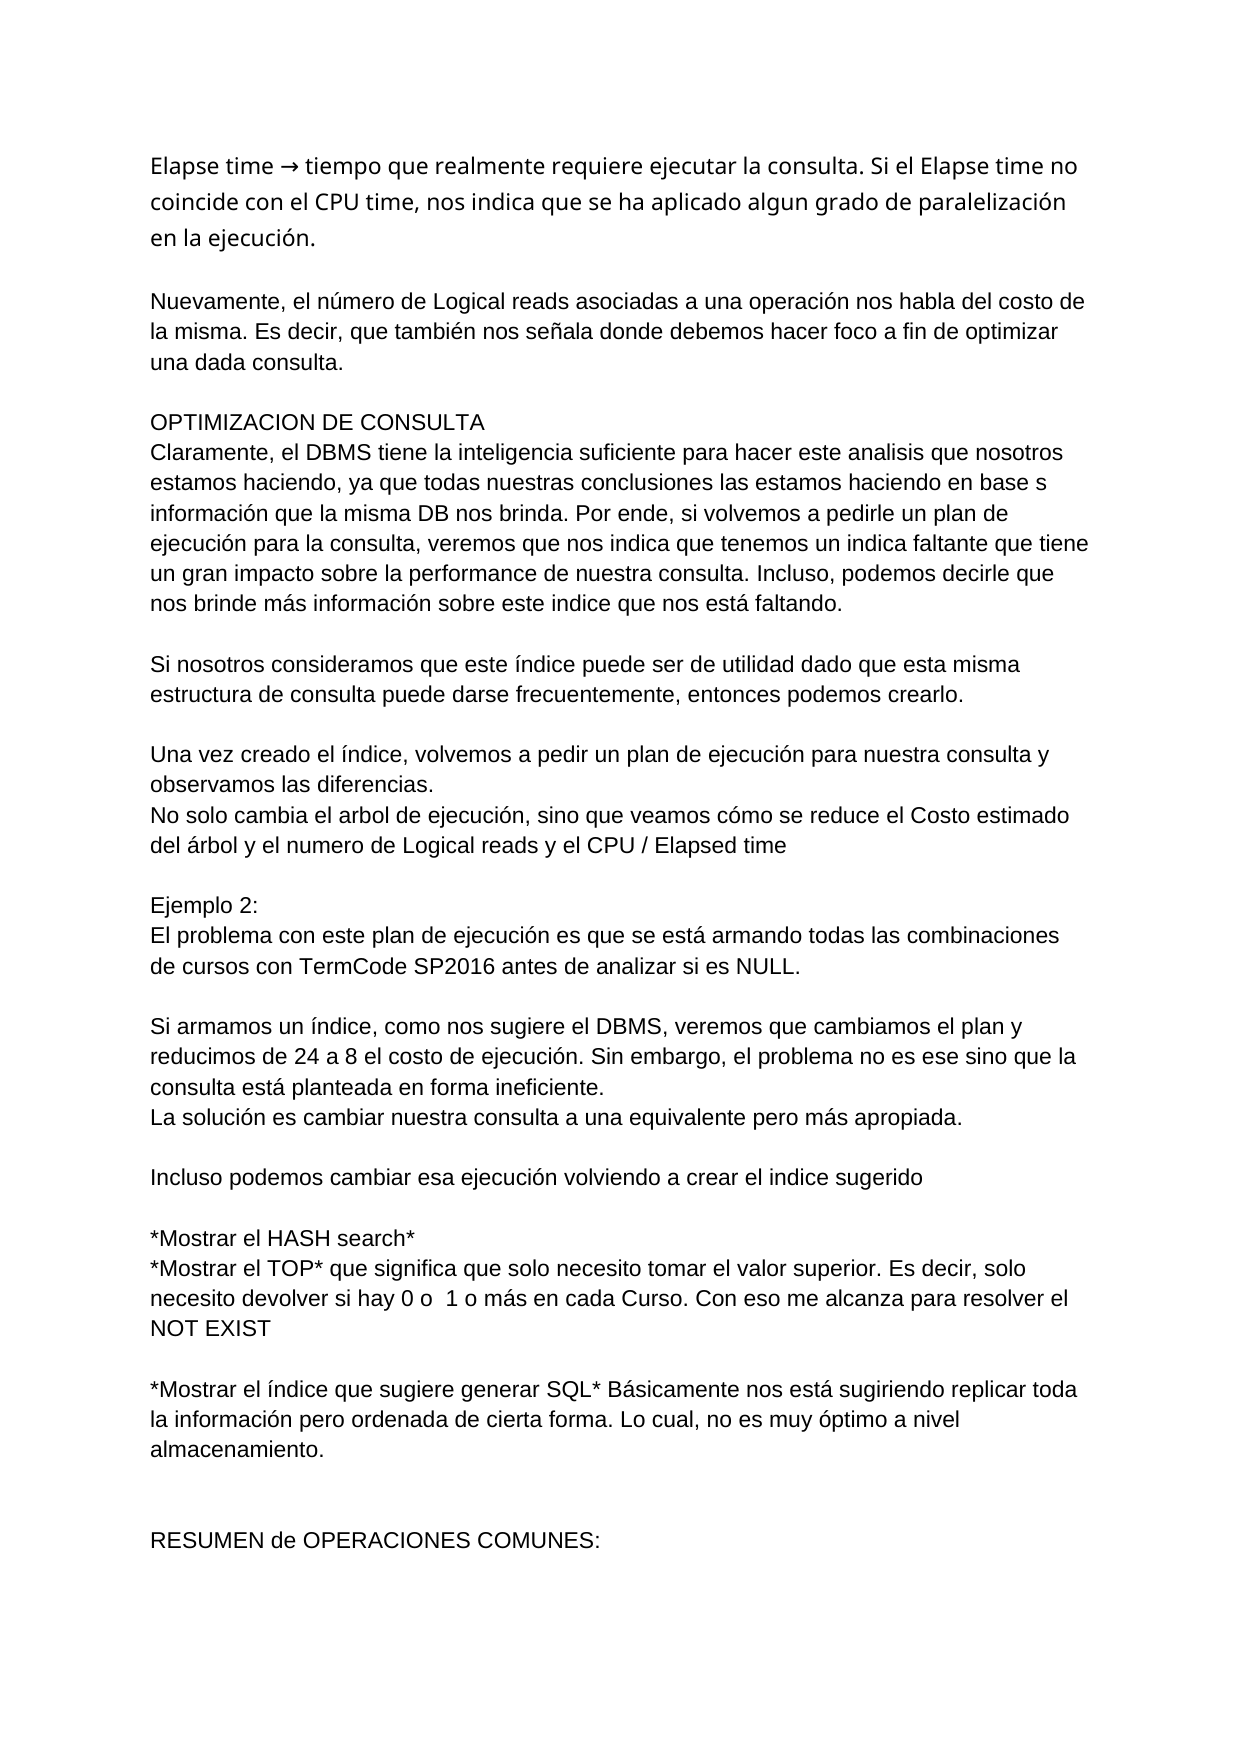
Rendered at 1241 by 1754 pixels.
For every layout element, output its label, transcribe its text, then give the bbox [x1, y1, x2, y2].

text Elapse time → tiempo que realmente requiere ejecutar la consulta. Si el Elapse time no coincide con el CPU time, nos indica que se ha aplicado algun grado de paralelización en la ejecución. [150, 150, 1090, 253]
text Ejemplo 2: [150, 892, 1090, 918]
text OPTIMIZACION DE CONSULTA [150, 409, 1090, 435]
text Si armamos un índice, como nos sugiere el DBMS, veremos que cambiamos el plan y reducimos de 24 a 8 el costo de ejecución. Sin embargo, el problema no es ese sino que la consulta está planteada en forma ineficiente. [150, 1013, 1090, 1100]
text *Mostrar el TOP* que significa que solo necesito tomar el valor superior. Es decir, solo necesito devolver si hay 0 o 1 o más en cada Curso. Con eso me alcanza para resolver el NOT EXIST [150, 1255, 1090, 1341]
text El problema con este plan de ejecución es que se está armando todas las combinaciones de cursos con TermCode SP2016 antes de analizar si es NULL. [150, 922, 1090, 979]
text *Mostrar el HASH search* [150, 1224, 1090, 1251]
text *Mostrar el índice que sugiere generar SQL* Básicamente nos está sugiriendo replicar toda la información pero ordenada de cierta forma. Lo cual, no es muy óptimo a nivel almacenamiento. [150, 1376, 1090, 1462]
text No solo cambia el arbol de ejecución, sino que veamos cómo se reduce el Costo estimado del árbol y el numero de Logical reads y el CPU / Elapsed time [150, 802, 1090, 858]
text Si nosotros consideramos que este índice puede ser de utilidad dado que esta misma estructura de consulta puede darse frecuentemente, entonces podemos crearlo. [150, 651, 1090, 707]
text RESUMEN de OPERACIONES COMUNES: [150, 1527, 1090, 1553]
text Una vez creado el índice, volvemos a pedir un plan de ejecución para nuestra consulta y observamos las diferencias. [150, 741, 1090, 798]
text Incluso podemos cambiar esa ejecución volviendo a crear el indice sugerido [150, 1164, 1090, 1190]
text La solución es cambiar nuestra consulta a una equivalente pero más apropiada. [150, 1104, 1090, 1130]
text Nuevamente, el número de Logical reads asociadas a una operación nos habla del costo de la misma. Es decir, que también nos señala donde debemos hacer foco a fin de optimizar una dada consulta. [150, 288, 1090, 375]
text Claramente, el DBMS tiene la inteligencia suficiente para hacer este analisis que nosotros estamos haciendo, ya que todas nuestras conclusiones las estamos haciendo en base s información que la misma DB nos brinda. Por ende, si volvemos a pedirle un plan de ejecución para la consulta, veremos que nos indica que tenemos un indica faltante que tiene un gran impacto sobre la performance de nuestra consulta. Incluso, podemos decirle que nos brinde más información sobre este indice que nos está faltando. [150, 439, 1090, 616]
